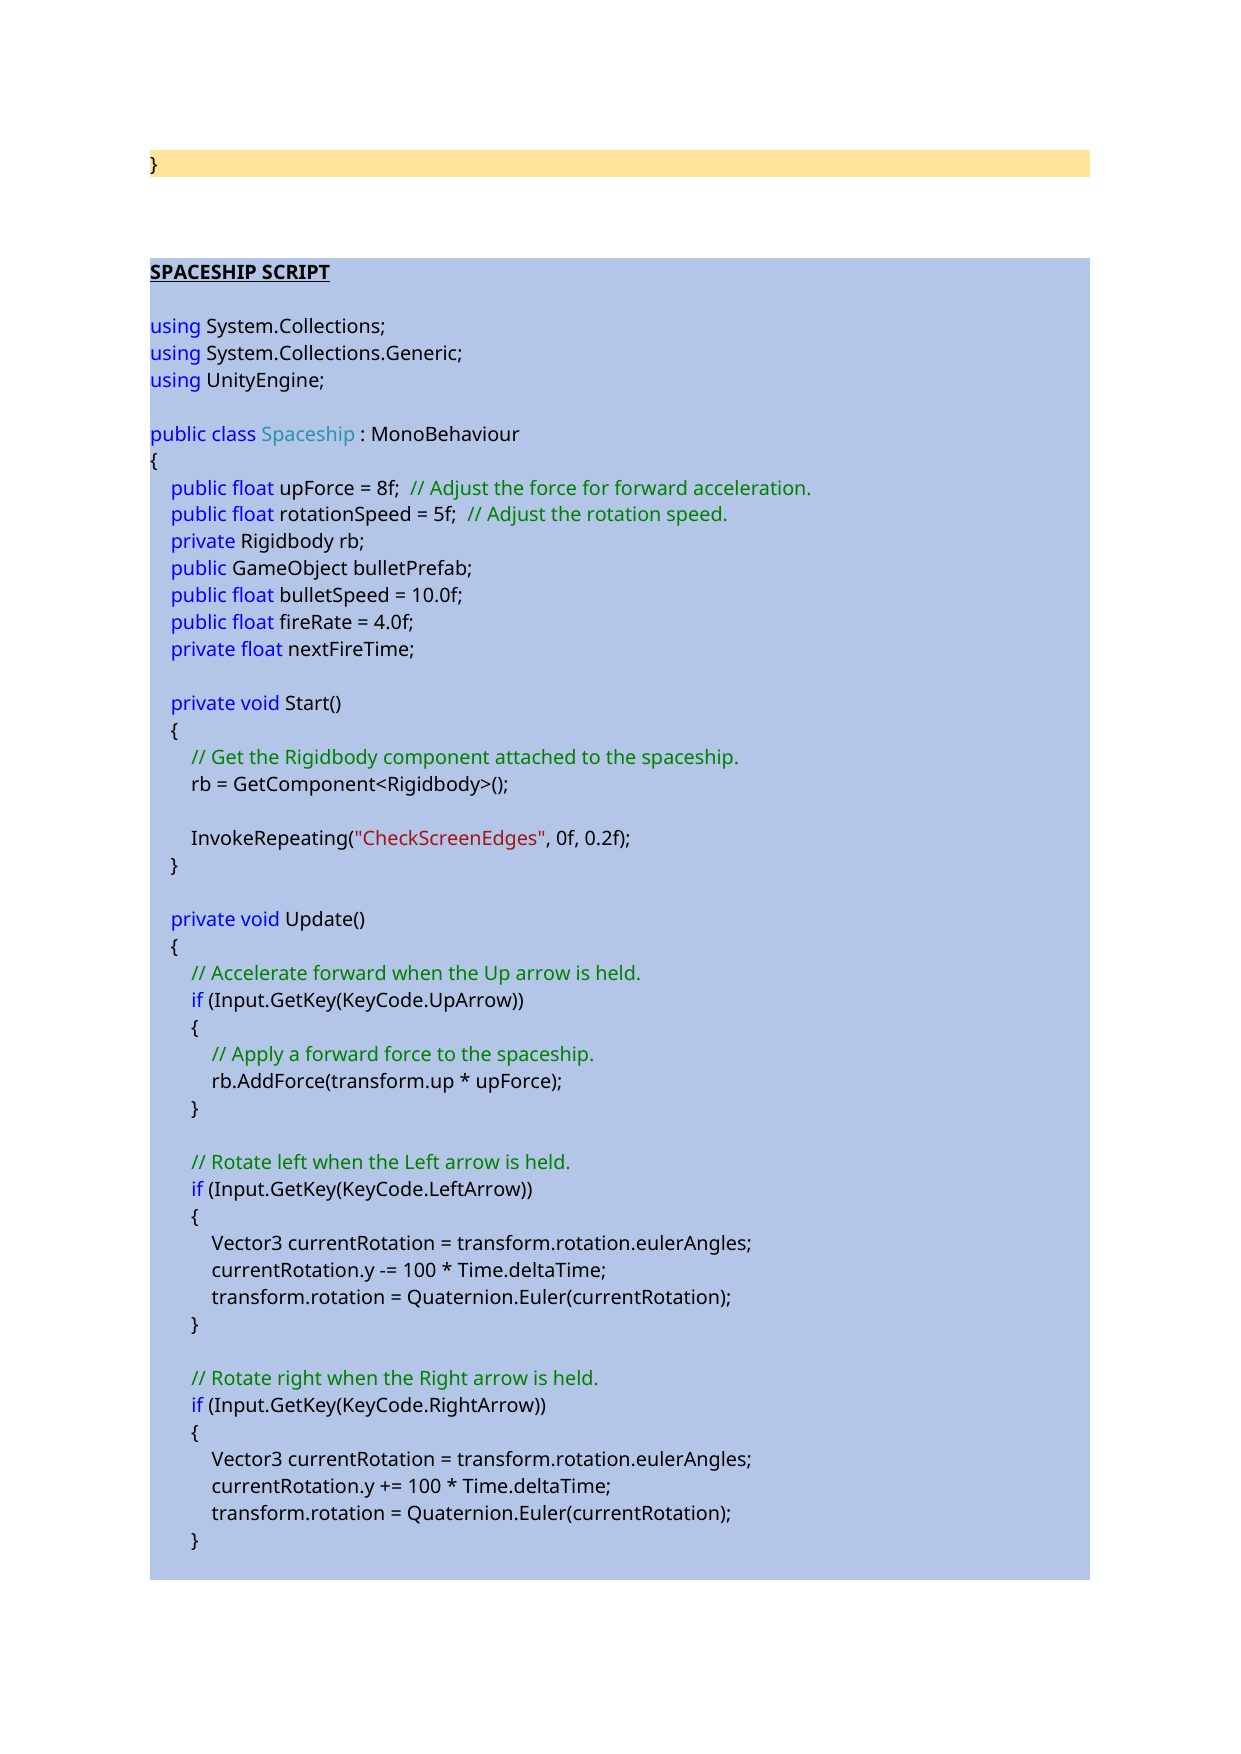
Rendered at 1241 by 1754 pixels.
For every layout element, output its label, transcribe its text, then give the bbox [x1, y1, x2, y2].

text public float rotationSpeed = 5f; // Adjust the rotation speed. [150, 501, 1090, 528]
text public class Spaceship : MonoBehaviour [150, 420, 1090, 447]
text } [150, 1310, 1090, 1337]
text Vector3 currentRotation = transform.rotation.eulerAngles; [150, 1445, 1090, 1472]
text rb = GetComponent<Rigidbody>(); [150, 771, 1090, 797]
text if (Input.GetKey(KeyCode.RightArrow)) [150, 1391, 1090, 1418]
text private void Update() [150, 905, 1090, 932]
text { [150, 1418, 1090, 1445]
text transform.rotation = Quaternion.Euler(currentRotation); [150, 1499, 1090, 1526]
text using System.Collections; [150, 312, 1090, 339]
text { [150, 447, 1090, 474]
text public float bulletSpeed = 10.0f; [150, 582, 1090, 609]
text public float fireRate = 4.0f; [150, 609, 1090, 636]
text if (Input.GetKey(KeyCode.UpArrow)) [150, 986, 1090, 1013]
text SPACESHIP SCRIPT [150, 258, 1090, 285]
text private void Start() [150, 689, 1090, 717]
text // Rotate right when the Right arrow is held. [150, 1364, 1090, 1391]
text // Rotate left when the Left arrow is held. [150, 1148, 1090, 1175]
text rb.AddForce(transform.up * upForce); [150, 1067, 1090, 1094]
text { [150, 717, 1090, 743]
text { [150, 1202, 1090, 1229]
text using UnityEngine; [150, 366, 1090, 393]
text { [150, 932, 1090, 959]
text currentRotation.y -= 100 * Time.deltaTime; [150, 1256, 1090, 1283]
text InvokeRepeating("CheckScreenEdges", 0f, 0.2f); [150, 824, 1090, 851]
text } [150, 1094, 1090, 1121]
text // Apply a forward force to the spaceship. [150, 1040, 1090, 1067]
text public GameObject bulletPrefab; [150, 555, 1090, 582]
text } [150, 150, 1090, 177]
text { [150, 1013, 1090, 1040]
text } [150, 851, 1090, 878]
text transform.rotation = Quaternion.Euler(currentRotation); [150, 1283, 1090, 1310]
text private Rigidbody rb; [150, 528, 1090, 555]
text using System.Collections.Generic; [150, 339, 1090, 366]
text // Get the Rigidbody component attached to the spaceship. [150, 743, 1090, 771]
text currentRotation.y += 100 * Time.deltaTime; [150, 1472, 1090, 1499]
text if (Input.GetKey(KeyCode.LeftArrow)) [150, 1175, 1090, 1202]
text Vector3 currentRotation = transform.rotation.eulerAngles; [150, 1229, 1090, 1256]
text private float nextFireTime; [150, 636, 1090, 663]
text public float upForce = 8f; // Adjust the force for forward acceleration. [150, 474, 1090, 501]
text } [150, 1526, 1090, 1553]
text // Accelerate forward when the Up arrow is held. [150, 959, 1090, 986]
